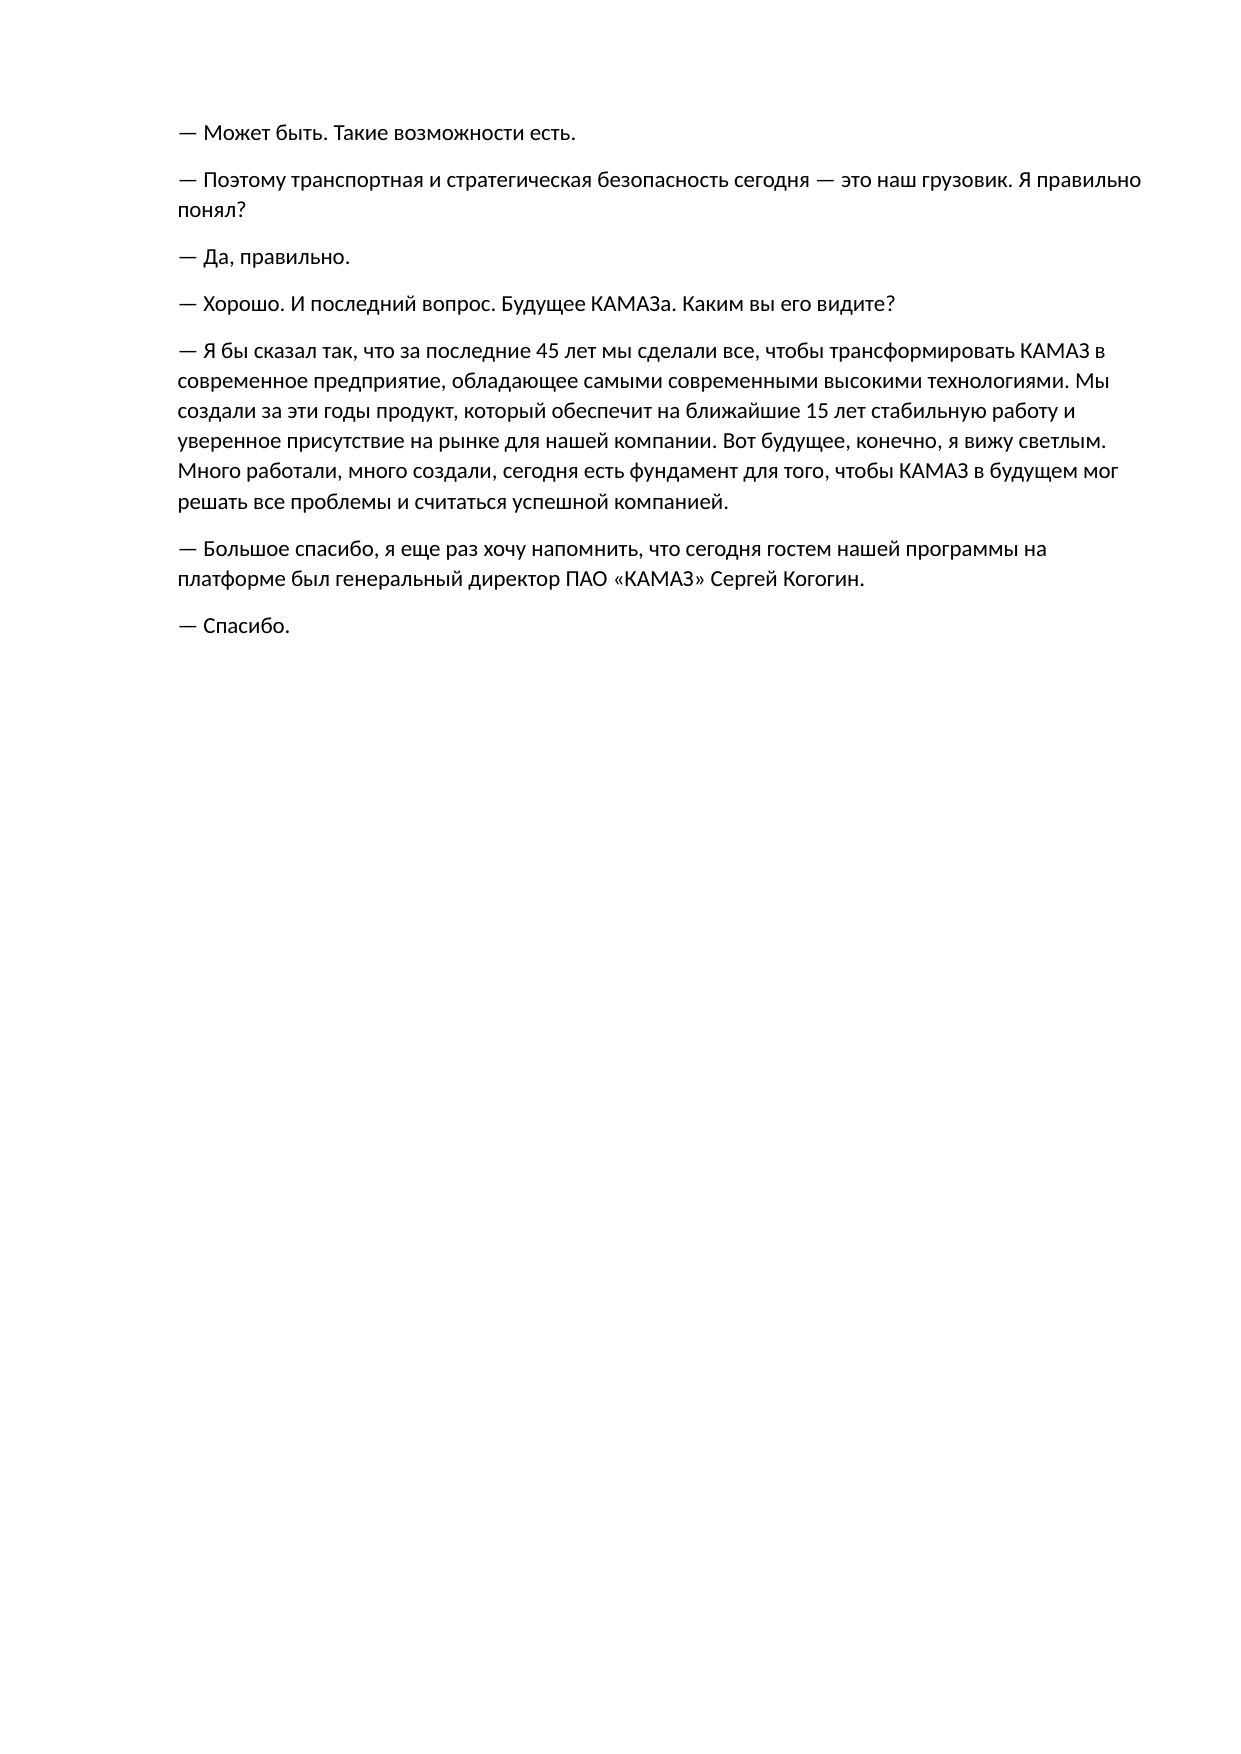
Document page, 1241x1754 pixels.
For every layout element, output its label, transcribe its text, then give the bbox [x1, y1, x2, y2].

text — Я бы сказал так, что за последние 45 лет мы сделали все, чтобы трансформировать КАМАЗ в современное предприятие, обладающее самыми современными высокими технологиями. Мы создали за эти годы продукт, который обеспечит на ближайшие 15 лет стабильную работу и уверенное присутствие на рынке для нашей компании. Вот будущее, конечно, я вижу светлым. Много работали, много создали, сегодня есть фундамент для того, чтобы КАМАЗ в будущем мог решать все проблемы и считаться успешной компанией. [177, 336, 1152, 515]
text — Большое спасибо, я еще раз хочу напомнить, что сегодня гостем нашей программы на платформе был генеральный директор ПАО «КАМАЗ» Сергей Когогин. [177, 534, 1152, 592]
text — Да, правильно. [177, 242, 1152, 270]
text — Может быть. Такие возможности есть. [177, 118, 1152, 146]
text — Хорошо. И последний вопрос. Будущее КАМАЗа. Каким вы его видите? [177, 289, 1152, 317]
text — Поэтому транспортная и стратегическая безопасность сегодня — это наш грузовик. Я правильно понял? [177, 165, 1152, 223]
text — Спасибо. [177, 611, 1152, 669]
